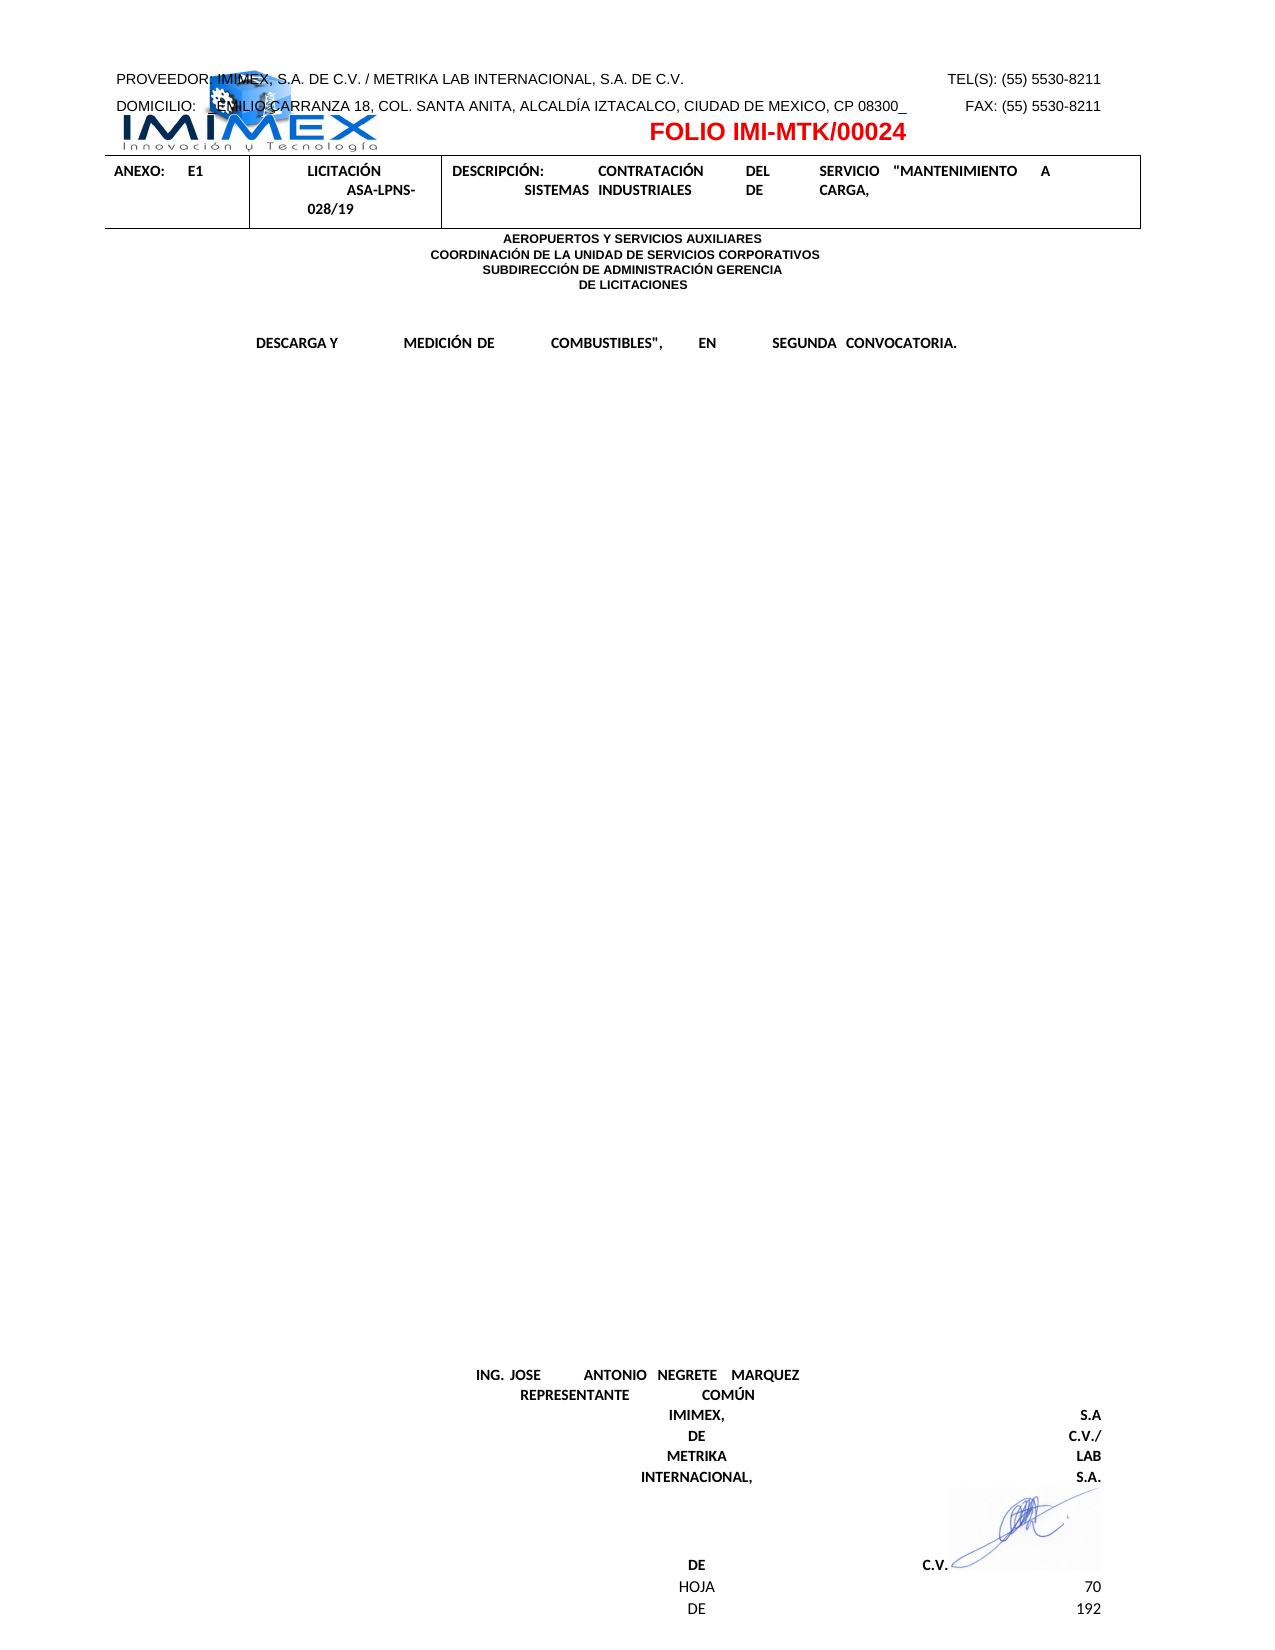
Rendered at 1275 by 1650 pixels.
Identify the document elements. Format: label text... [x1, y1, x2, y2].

picture [948, 1487, 1102, 1571]
text AEROPUERTOS Y SERVICIOS AUXILIARES [479, 156, 785, 228]
text SUBDIRECCIÓN DE ADMINISTRACIÓN GERENCIA DE LICITACIONES [479, 263, 785, 292]
picture [121, 70, 378, 152]
text COORDINACIÓN DE LA UNIDAD DE SERVICIOS CORPORATIVOS [430, 247, 956, 262]
text AEROPUERTOS Y SERVICIOS AUXILIARES [479, 229, 785, 246]
subtitle FOLIO IMI-MTK/00024 [319, 117, 956, 146]
text DESCARGA Y MEDICIÓN DE COMBUSTIBLES", EN SEGUNDA CONVOCATORIA. [116, 333, 957, 352]
